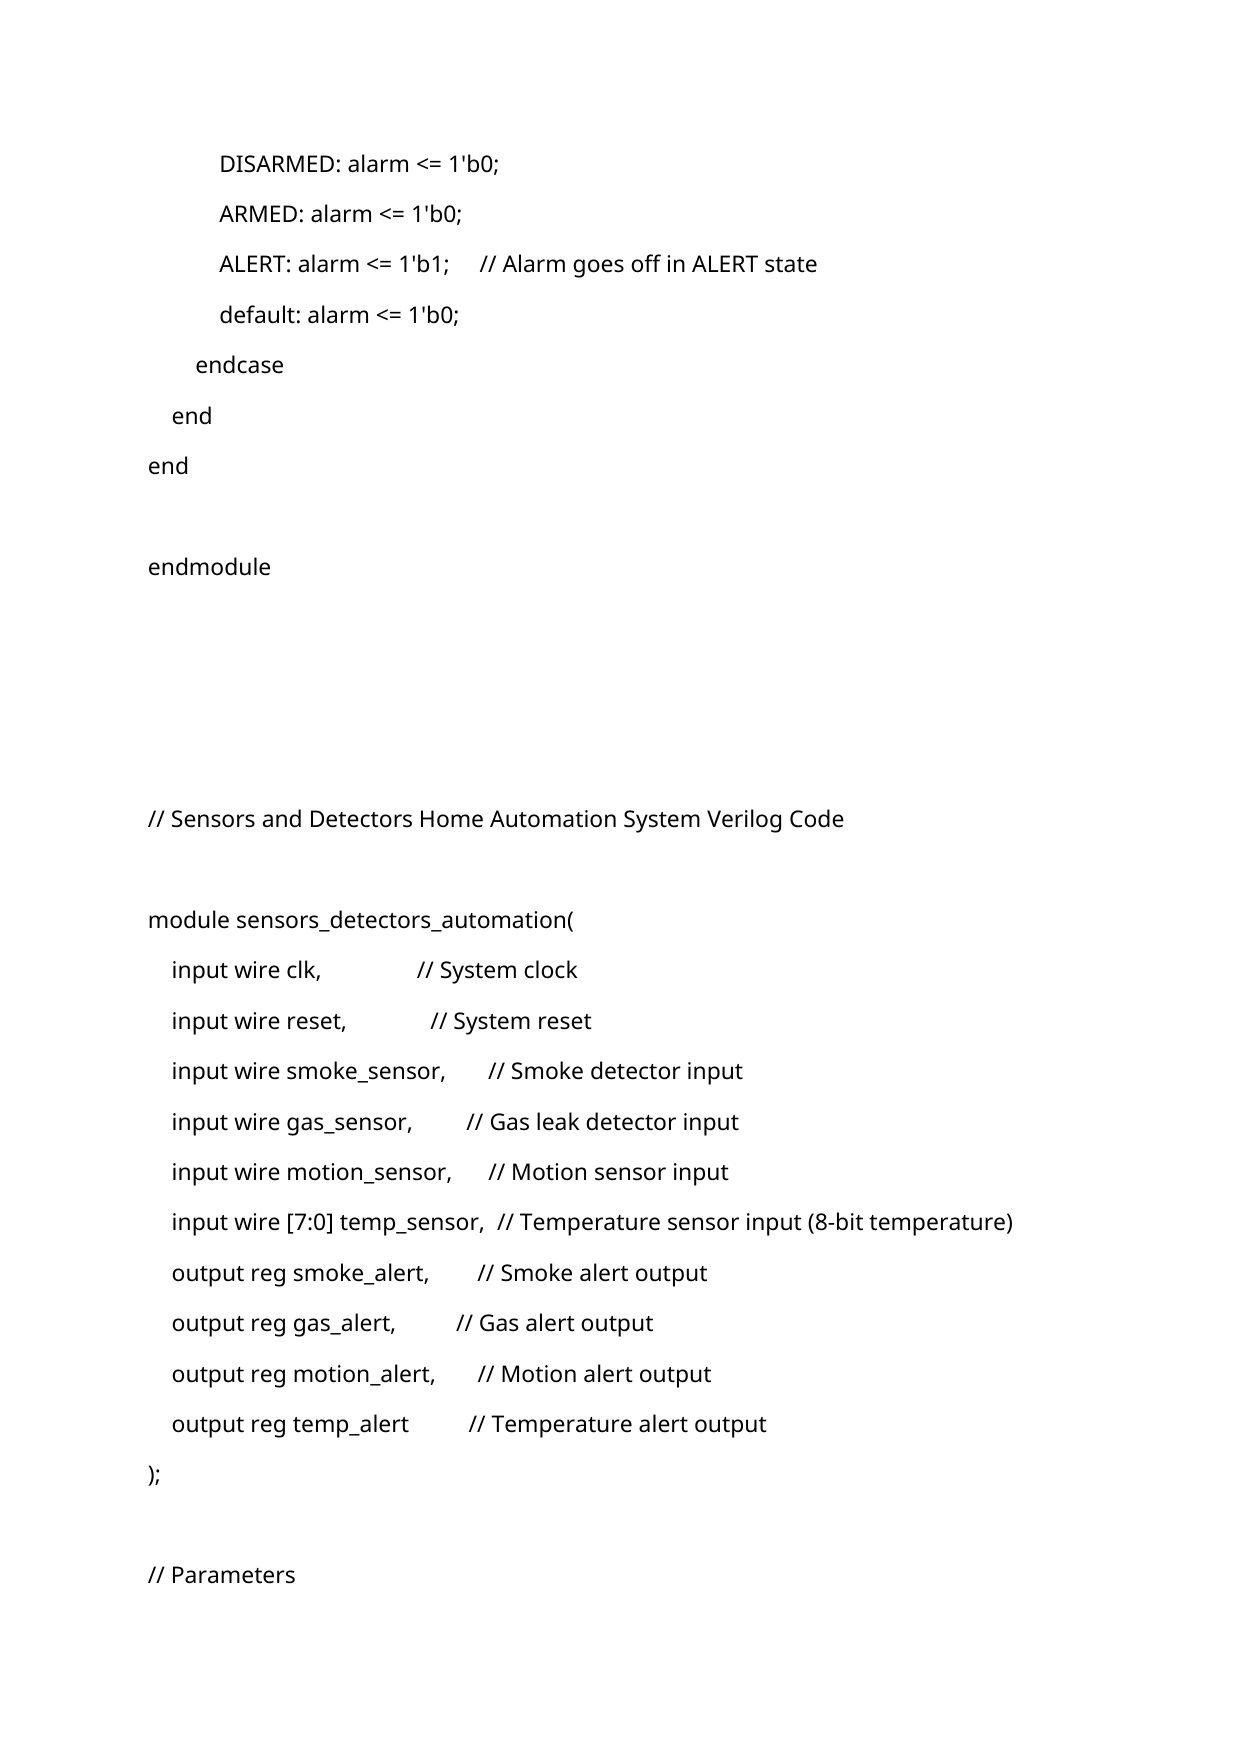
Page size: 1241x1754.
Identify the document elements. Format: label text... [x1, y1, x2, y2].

text default: alarm <= 1'b0; [148, 299, 1093, 330]
text // Parameters [148, 1559, 1093, 1591]
text // Sensors and Detectors Home Automation System Verilog Code [148, 803, 1093, 834]
text output reg motion_alert, // Motion alert output [148, 1358, 1093, 1389]
text ALERT: alarm <= 1'b1; // Alarm goes off in ALERT state [148, 248, 1093, 280]
text end [148, 400, 1093, 431]
text input wire smoke_sensor, // Smoke detector input [148, 1055, 1093, 1086]
text input wire clk, // System clock [148, 954, 1093, 986]
text ARMED: alarm <= 1'b0; [148, 198, 1093, 229]
text output reg temp_alert // Temperature alert output [148, 1408, 1093, 1439]
text DISARMED: alarm <= 1'b0; [148, 148, 1093, 179]
text endmodule [148, 551, 1093, 582]
text input wire reset, // System reset [148, 1005, 1093, 1036]
text endcase [148, 349, 1093, 381]
text module sensors_detectors_automation( [148, 904, 1093, 935]
text input wire motion_sensor, // Motion sensor input [148, 1156, 1093, 1187]
text input wire gas_sensor, // Gas leak detector input [148, 1106, 1093, 1137]
text end [148, 450, 1093, 481]
text input wire [7:0] temp_sensor, // Temperature sensor input (8-bit temperature) [148, 1206, 1093, 1238]
text output reg gas_alert, // Gas alert output [148, 1307, 1093, 1338]
text ); [148, 1458, 1093, 1490]
text output reg smoke_alert, // Smoke alert output [148, 1257, 1093, 1288]
